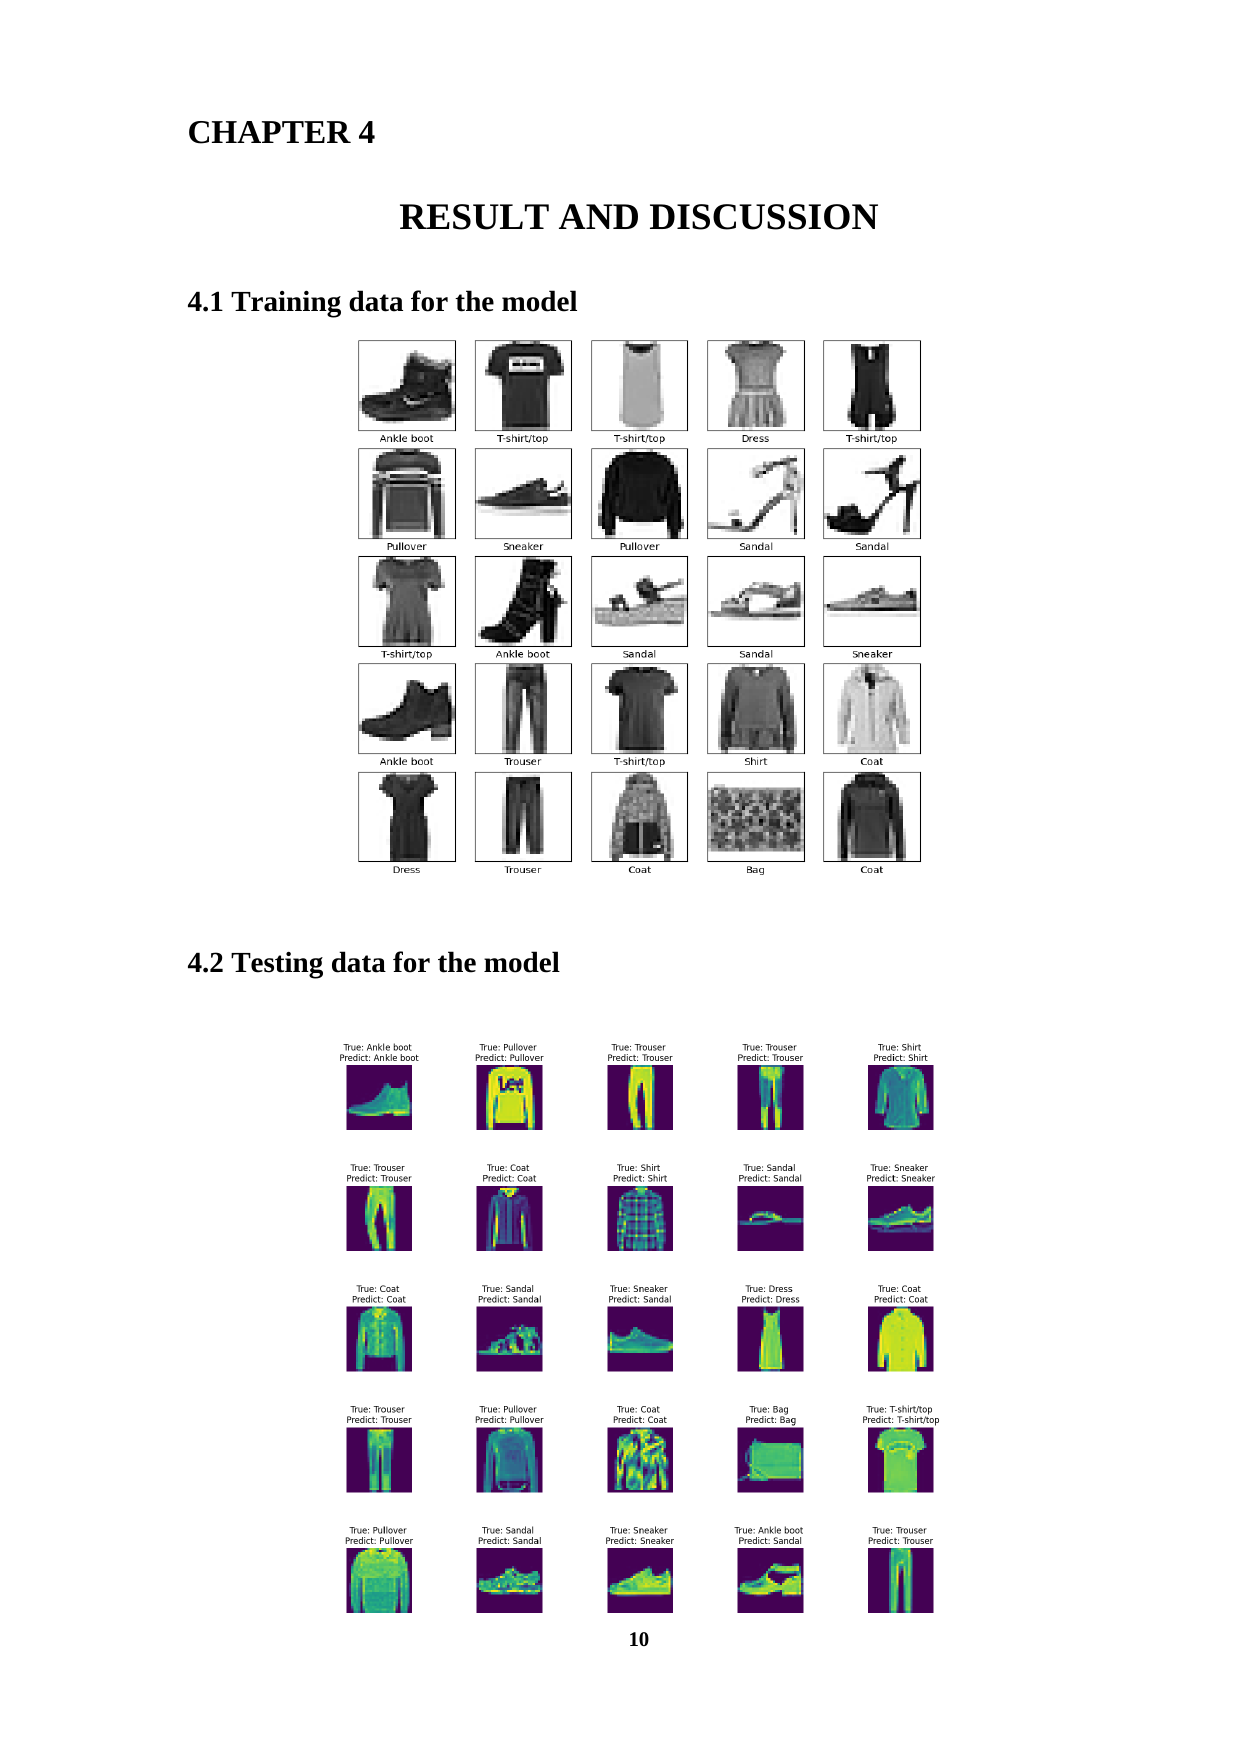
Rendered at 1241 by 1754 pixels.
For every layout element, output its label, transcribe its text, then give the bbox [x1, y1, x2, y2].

text RESULT AND DISCUSSION [187, 195, 1090, 238]
text 4.1 Training data for the model [187, 284, 1090, 318]
text CHAPTER 4 [187, 112, 1090, 151]
picture [334, 1038, 944, 1618]
text 4.2 Testing data for the model [187, 945, 1090, 979]
picture [351, 334, 927, 881]
